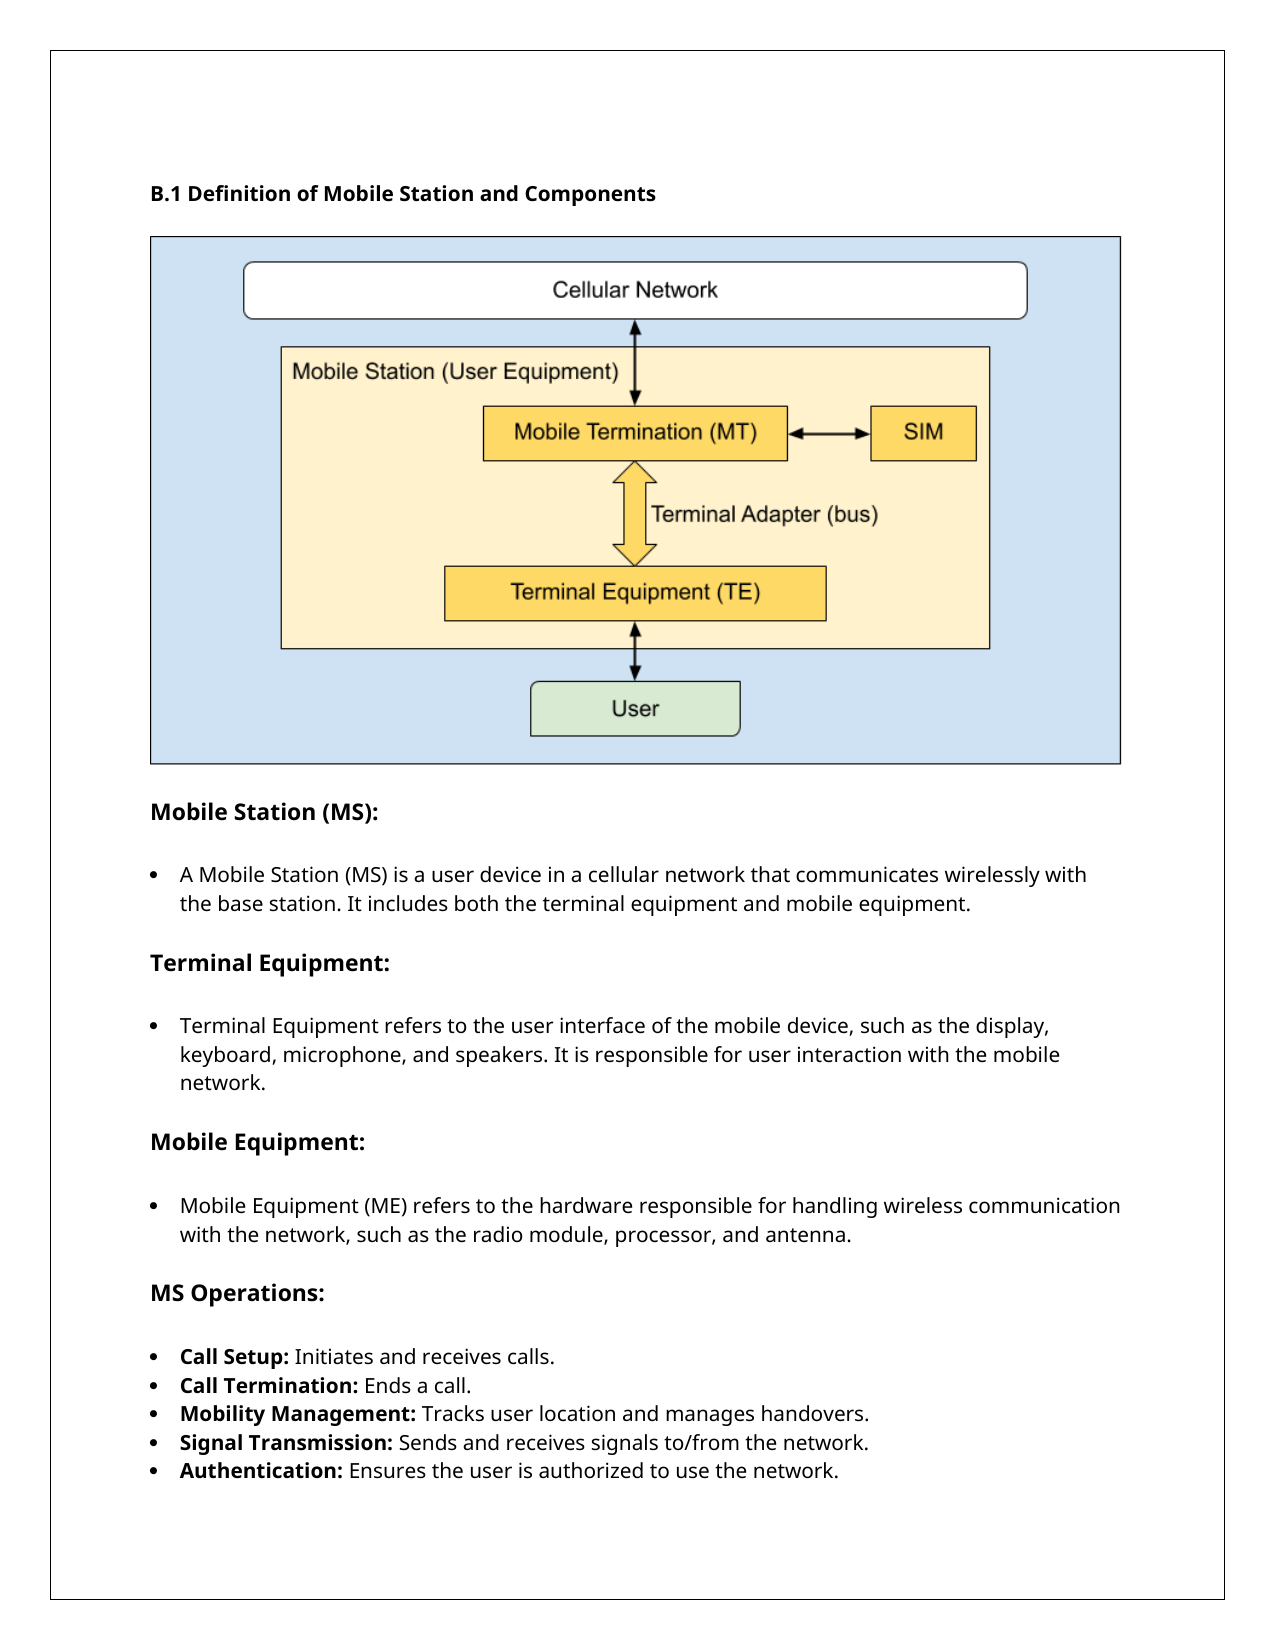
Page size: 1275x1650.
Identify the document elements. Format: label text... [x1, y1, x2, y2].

text MS Operations: [150, 1277, 1125, 1308]
text Mobile Equipment: [150, 1126, 1125, 1157]
list Signal Transmission: Sends and receives signals to/from the network. [150, 1428, 1125, 1456]
list Mobility Management: Tracks user location and manages handovers. [150, 1399, 1125, 1428]
list Authentication: Ensures the user is authorized to use the network. [150, 1456, 1125, 1484]
text Mobile Station (MS): [150, 795, 1125, 827]
list Call Termination: Ends a call. [150, 1371, 1125, 1399]
list Call Setup: Initiates and receives calls. [150, 1342, 1125, 1371]
text B.1 Definition of Mobile Station and Components [150, 179, 1125, 208]
list Mobile Equipment (ME) refers to the hardware responsible for handling wireless communication with the network, such as the radio module, processor, and antenna. [150, 1191, 1125, 1248]
list Terminal Equipment refers to the user interface of the mobile device, such as the display, keyboard, microphone, and speakers. It is responsible for user interaction with the mobile network. [150, 1012, 1125, 1097]
picture [150, 236, 1125, 767]
text Terminal Equipment: [150, 947, 1125, 978]
list A Mobile Station (MS) is a user device in a cellular network that communicates wirelessly with the base station. It includes both the terminal equipment and mobile equipment. [150, 861, 1125, 917]
